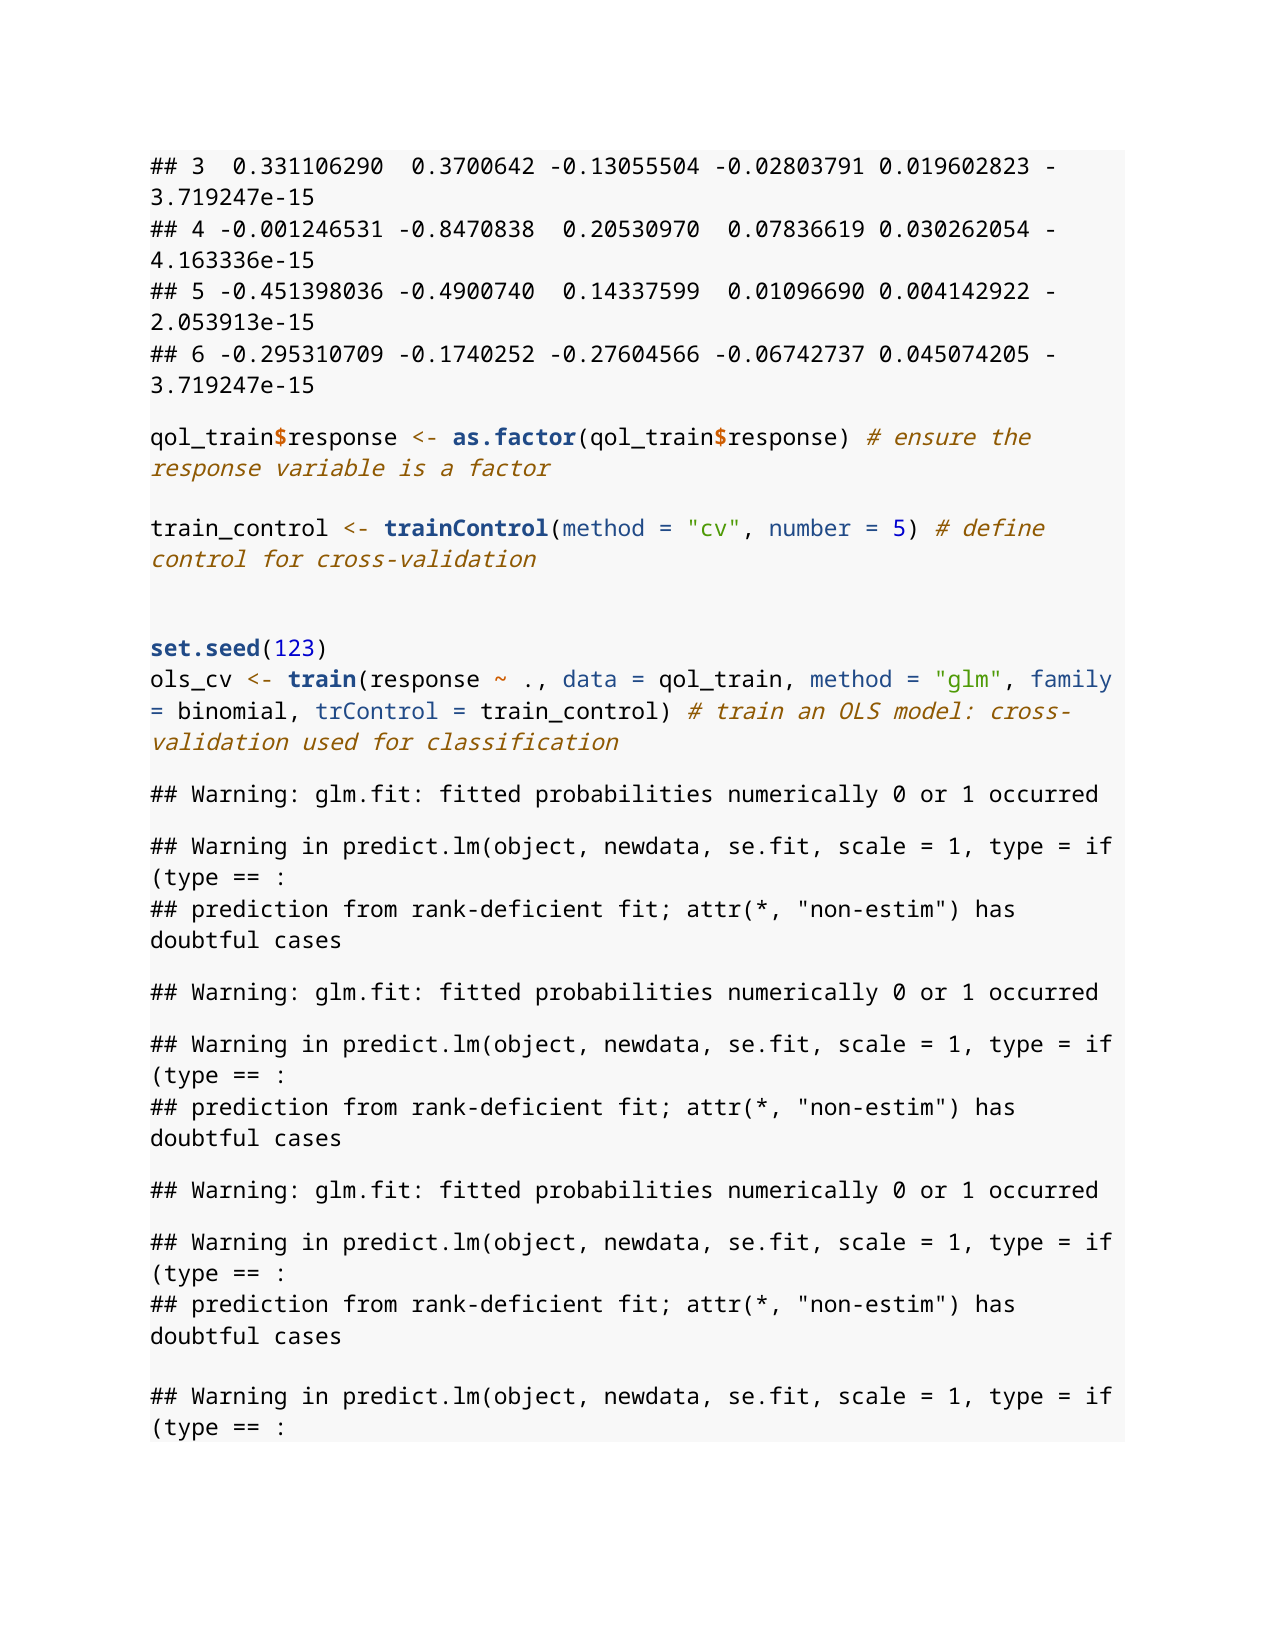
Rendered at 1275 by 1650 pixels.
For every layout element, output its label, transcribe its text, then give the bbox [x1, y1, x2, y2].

text ## Warning: glm.fit: fitted probabilities numerically 0 or 1 occurred [150, 976, 1125, 1007]
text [150, 1226, 1125, 1442]
text ## Warning in predict.lm(object, newdata, se.fit, scale = 1, type = if (type == : ## prediction from rank-deficient fit; attr(*, "non-estim") has doubtful cases [150, 830, 1125, 955]
text ## Warning in predict.lm(object, newdata, se.fit, scale = 1, type = if (type == : ## prediction from rank-deficient fit; attr(*, "non-estim") has doubtful cases [150, 1028, 1125, 1153]
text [150, 150, 1125, 400]
text ## Warning: glm.fit: fitted probabilities numerically 0 or 1 occurred [150, 1174, 1125, 1205]
text ## Warning: glm.fit: fitted probabilities numerically 0 or 1 occurred [150, 778, 1125, 809]
text qol_train$response <- as.factor(qol_train$response) # ensure the response variable is a factor train_control <- trainControl(method = "cv", number = 5) # define control for cross-validation set.seed(123) ols_cv <- train(response ~ ., data = qol_train, method = "glm", family = binomial, trControl = train_control) # train an OLS model: cross-validation used for classification [150, 421, 1125, 757]
